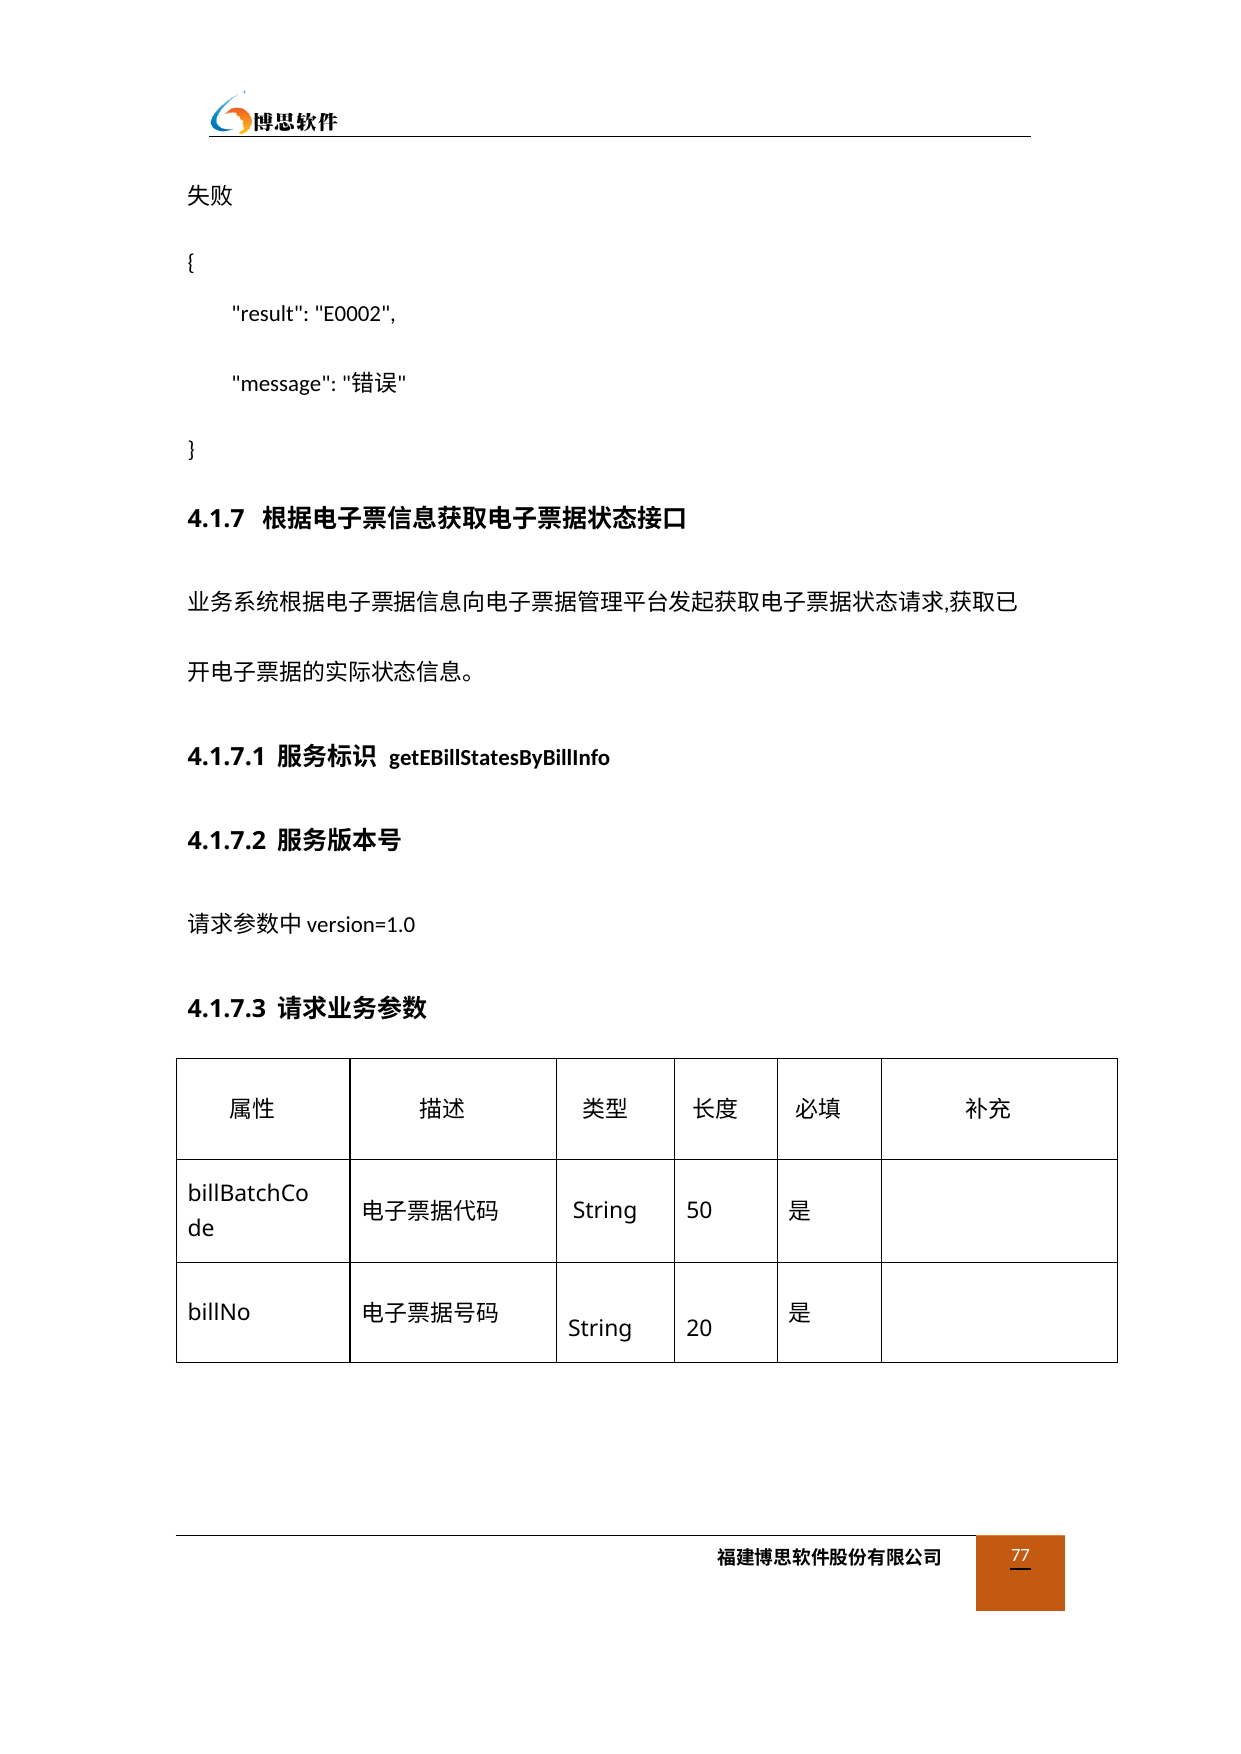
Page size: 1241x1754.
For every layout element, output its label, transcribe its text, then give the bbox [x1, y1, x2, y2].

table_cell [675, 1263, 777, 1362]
text { [187, 246, 1053, 278]
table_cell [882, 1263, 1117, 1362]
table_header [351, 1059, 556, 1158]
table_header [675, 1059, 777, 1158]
subtitle 根据电子票信息获取电子票据状态接口 [187, 484, 1053, 549]
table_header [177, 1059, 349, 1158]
subtitle 服务标识 getEBillStatesByBillInfo [187, 722, 1053, 787]
text 业务系统根据电子票据信息向电子票据管理平台发起获取电子票据状态请求,获取已开电子票据的实际状态信息。 [187, 568, 1031, 703]
text 失败 [187, 162, 1053, 227]
subtitle 服务版本号 [187, 806, 1053, 871]
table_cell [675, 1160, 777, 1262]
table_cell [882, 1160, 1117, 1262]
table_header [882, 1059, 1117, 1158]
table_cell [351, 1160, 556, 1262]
text 请求参数中version=1.0 [187, 890, 1031, 955]
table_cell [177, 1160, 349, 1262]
picture [209, 88, 345, 134]
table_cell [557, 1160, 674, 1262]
subtitle 请求业务参数 [187, 974, 1053, 1039]
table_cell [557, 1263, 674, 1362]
text "result": "E0002", [187, 297, 1053, 330]
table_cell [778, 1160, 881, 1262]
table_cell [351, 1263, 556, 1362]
text } [187, 433, 1031, 465]
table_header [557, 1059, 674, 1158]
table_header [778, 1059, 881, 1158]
text "message": "错误" [187, 349, 1053, 414]
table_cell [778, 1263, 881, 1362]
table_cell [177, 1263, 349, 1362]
